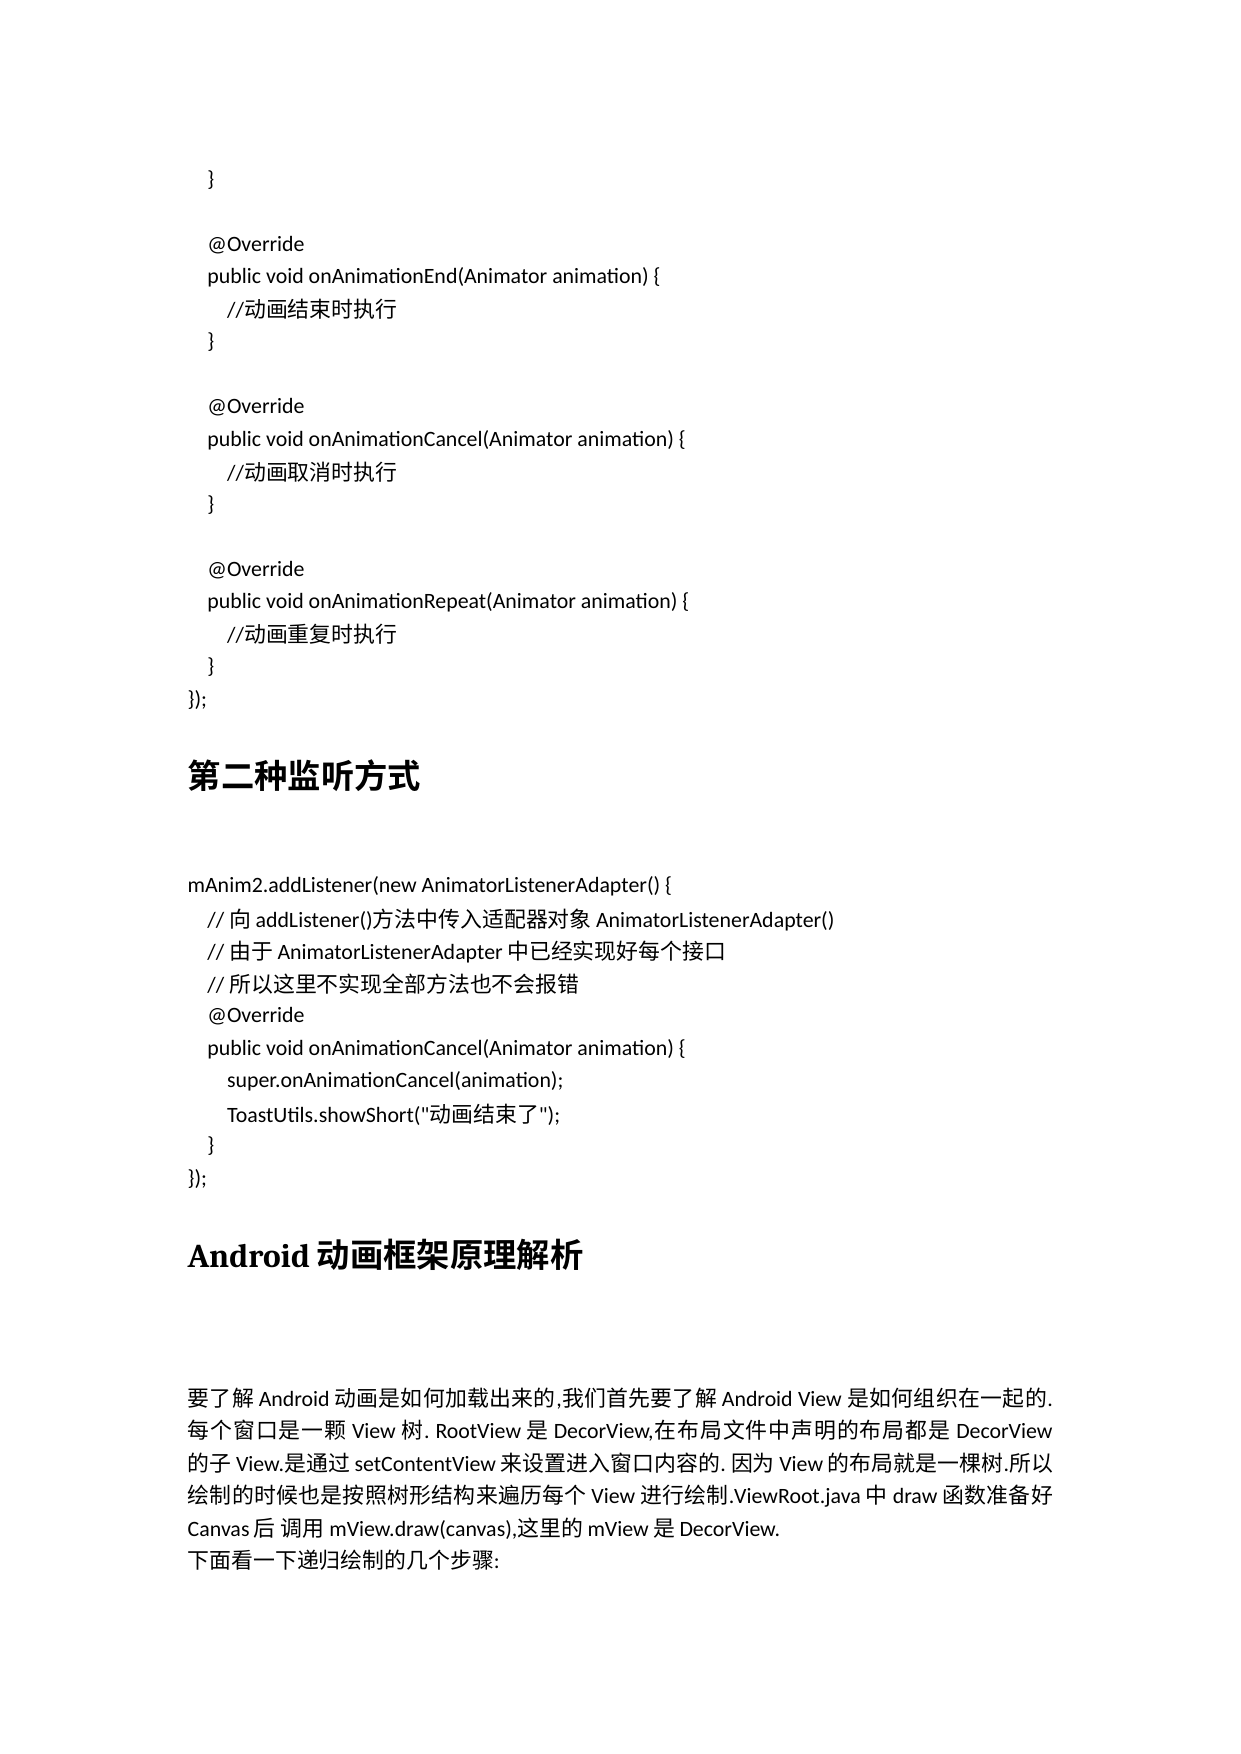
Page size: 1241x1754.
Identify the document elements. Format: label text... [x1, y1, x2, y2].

text mAnim2.addListener(new AnimatorListenerAdapter() { [187, 869, 1053, 901]
text // 所以这里不实现全部方法也不会报错 [187, 966, 1053, 999]
text super.onAnimationCancel(animation); [187, 1064, 1053, 1096]
text @Override [187, 552, 1053, 584]
text }); [187, 682, 1053, 714]
text } [187, 324, 1053, 357]
text } [187, 1129, 1053, 1161]
text @Override [187, 999, 1053, 1031]
text //动画结束时执行 [187, 292, 1053, 324]
text }); [187, 1161, 1053, 1194]
text //动画重复时执行 [187, 617, 1053, 649]
text public void onAnimationEnd(Animator animation) { [187, 259, 1053, 292]
text @Override [187, 389, 1053, 422]
subtitle 第二种监听方式 [187, 742, 1053, 807]
text // 由于AnimatorListenerAdapter中已经实现好每个接口 [187, 934, 1053, 966]
text } [187, 162, 1053, 194]
text 要了解Android动画是如何加载出来的,我们首先要了解Android View 是如何组织在一起的.每个窗口是一颗View树. RootView是DecorView,在布局文件中声明的布局都是DecorView的子View.是通过setContentView来设置进入窗口内容的. 因为View的布局就是一棵树.所以绘制的时候也是按照树形结构来遍历每个View进行绘制.ViewRoot.java中 draw函数准备好Canvas后 调用 mView.draw(canvas),这里的mView是DecorView. [187, 1381, 1053, 1543]
text public void onAnimationCancel(Animator animation) { [187, 422, 1053, 454]
text // 向addListener()方法中传入适配器对象AnimatorListenerAdapter() [187, 901, 1053, 934]
text //动画取消时执行 [187, 454, 1053, 487]
subtitle Android动画框架原理解析 [187, 1221, 1053, 1286]
text ToastUtils.showShort("动画结束了"); [187, 1096, 1053, 1129]
text @Override [187, 227, 1053, 259]
text } [187, 487, 1053, 519]
text public void onAnimationCancel(Animator animation) { [187, 1031, 1053, 1064]
text } [187, 649, 1053, 682]
text public void onAnimationRepeat(Animator animation) { [187, 584, 1053, 617]
text 下面看一下递归绘制的几个步骤: [187, 1543, 1053, 1576]
